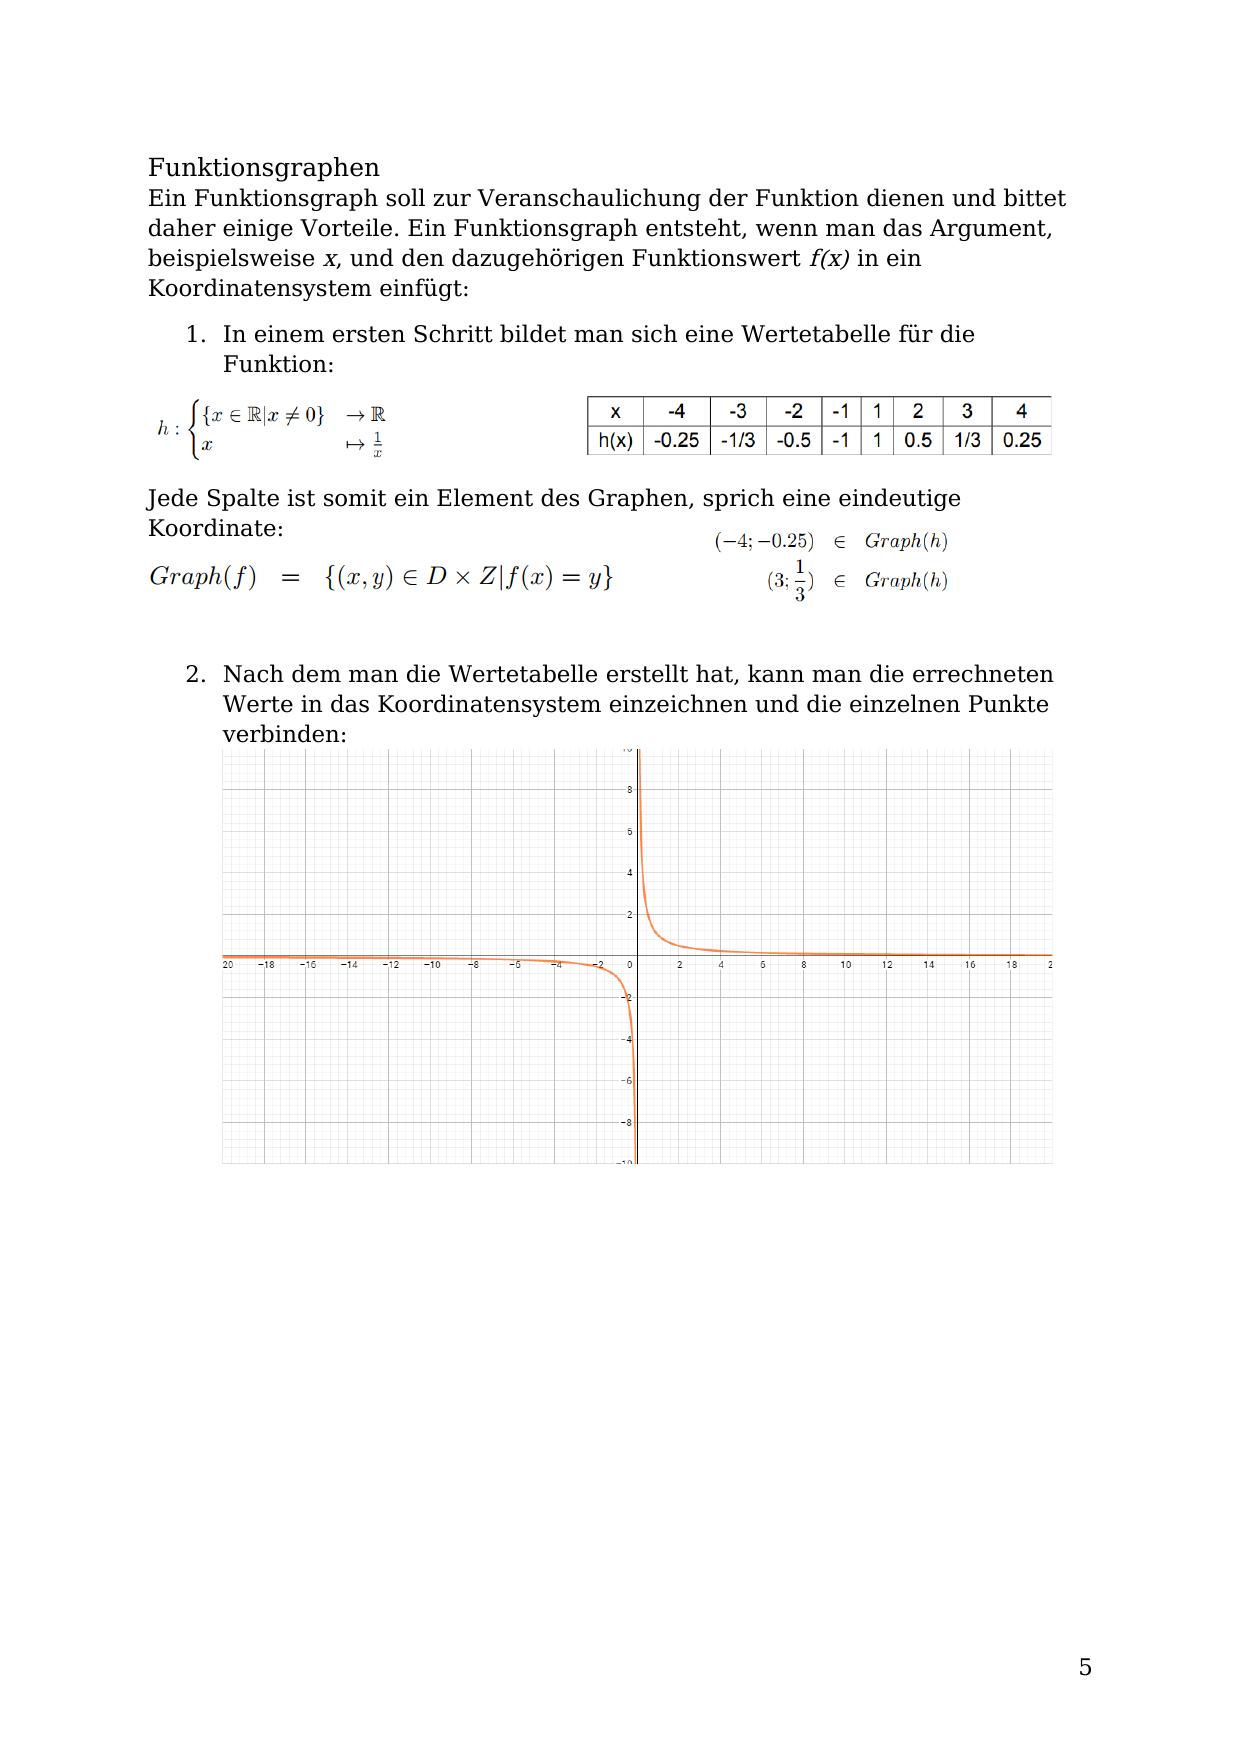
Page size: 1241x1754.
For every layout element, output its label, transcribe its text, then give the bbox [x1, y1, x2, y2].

list Nach dem man die Wertetabelle erstellt hat, kann man die errechneten Werte in das Koordinatensystem einzeichnen und die einzelnen Punkte verbinden: [185, 660, 1093, 747]
subtitle Funktionsgraphen [148, 152, 1093, 182]
text Ein Funktionsgraph soll zur Veranschaulichung der Funktion dienen und bittet daher einige Vorteile. Ein Funktionsgraph entsteht, wenn man das Argument, beispielsweise x, und den dazugehörigen Funktionswert f(x) in ein Koordinatensystem einfügt: [148, 184, 1093, 301]
text Jede Spalte ist somit ein Element des Graphen, sprich eine eindeutige Koordinate: [148, 484, 1093, 541]
list In einem ersten Schritt bildet man sich eine Wertetabelle für die Funktion: [185, 319, 1093, 377]
